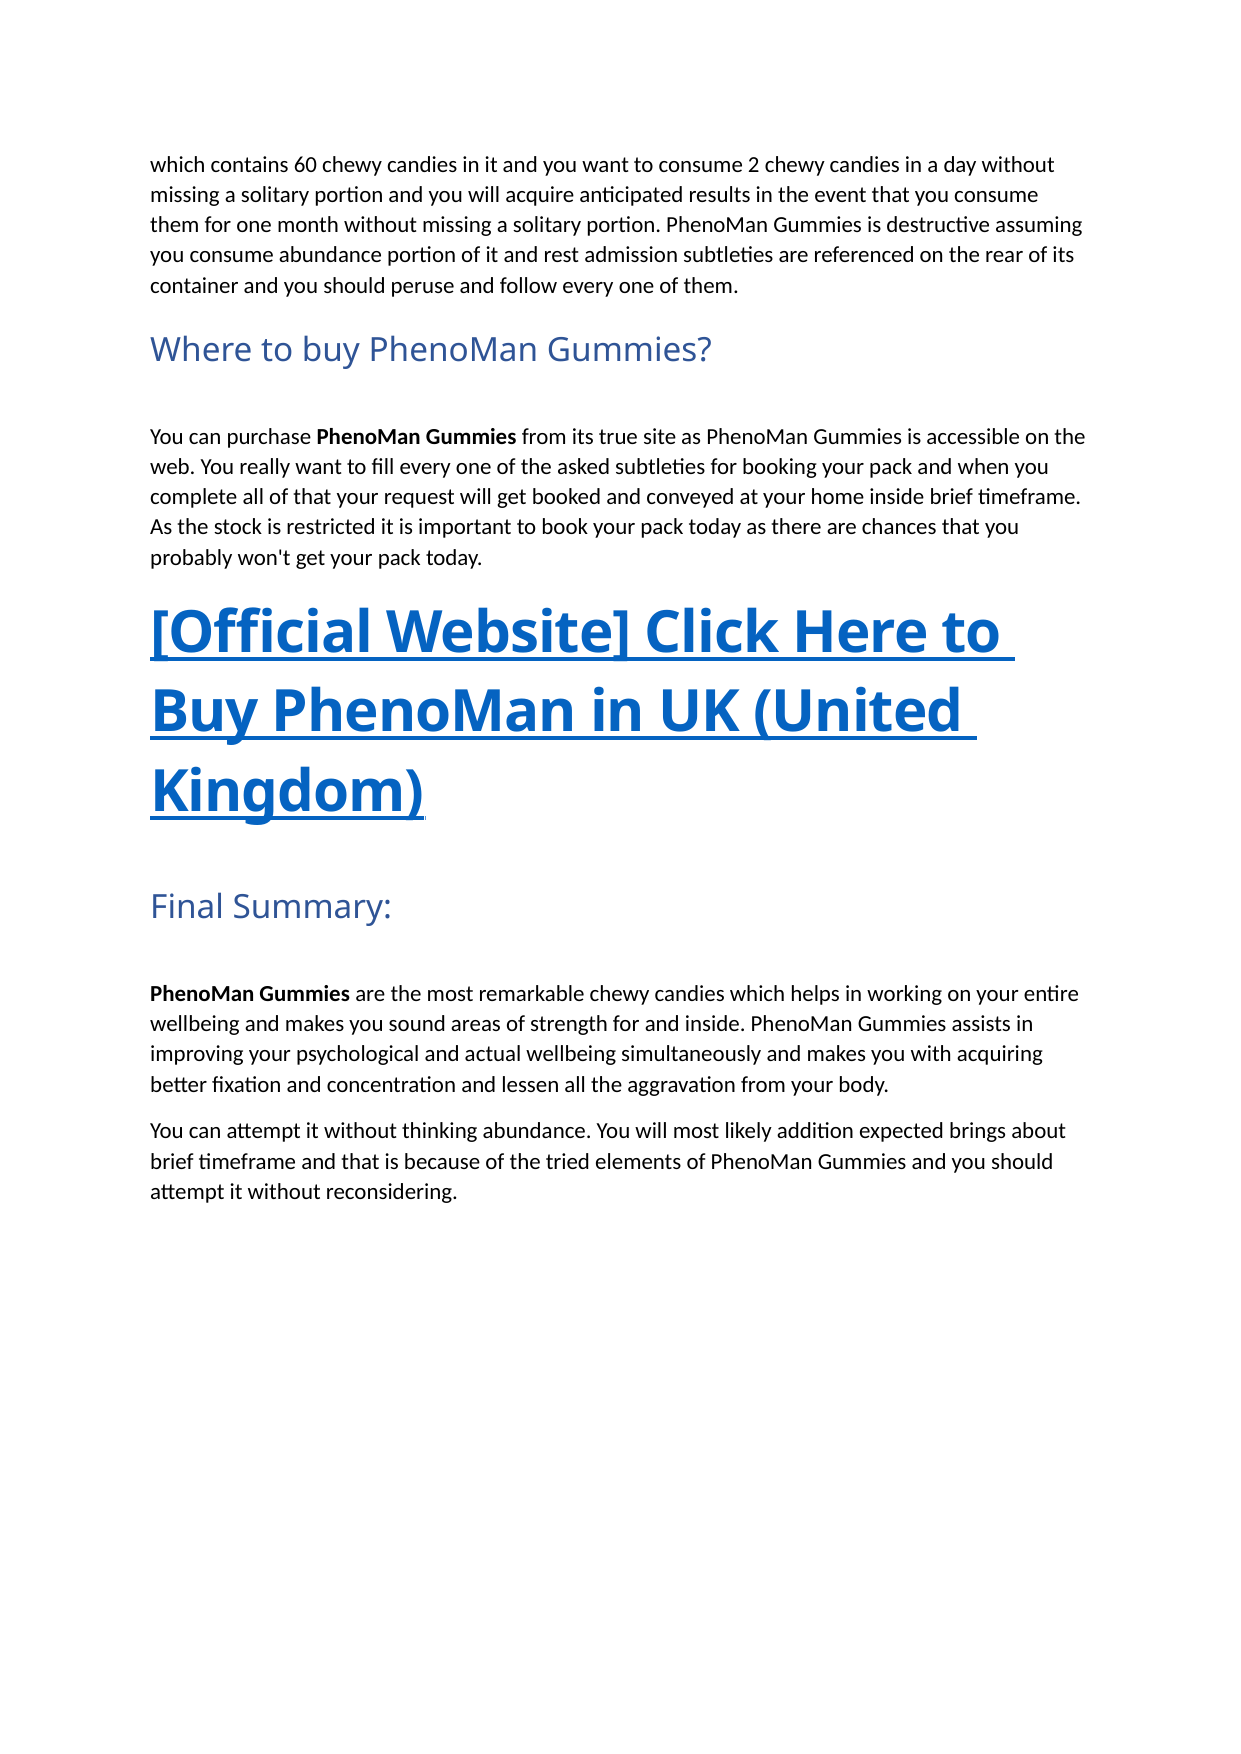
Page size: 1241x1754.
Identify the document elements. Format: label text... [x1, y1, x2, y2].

text You can attempt it without thinking abundance. You will most likely addition expected brings about brief timeframe and that is because of the tried elements of PhenoMan Gummies and you should attempt it without reconsidering. [150, 1117, 1090, 1205]
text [150, 150, 1090, 299]
subtitle Final Summary: [150, 883, 1090, 929]
subtitle Where to buy PhenoMan Gummies? [150, 326, 1090, 371]
title [Official Website] Click Here to Buy PhenoMan in UK (United Kingdom) [150, 589, 1090, 828]
text You can purchase PhenoMan Gummies from its true site as PhenoMan Gummies is accessible on the web. You really want to fill every one of the asked subtleties for booking your pack and when you complete all of that your request will get booked and conveyed at your home inside brief timeframe. As the stock is restricted it is important to book your pack today as there are chances that you probably won't get your pack today. [150, 422, 1090, 571]
text PhenoMan Gummies are the most remarkable chewy candies which helps in working on your entire wellbeing and makes you sound areas of strength for and inside. PhenoMan Gummies assists in improving your psychological and actual wellbeing simultaneously and makes you with acquiring better fixation and concentration and lessen all the aggravation from your body. [150, 979, 1090, 1098]
